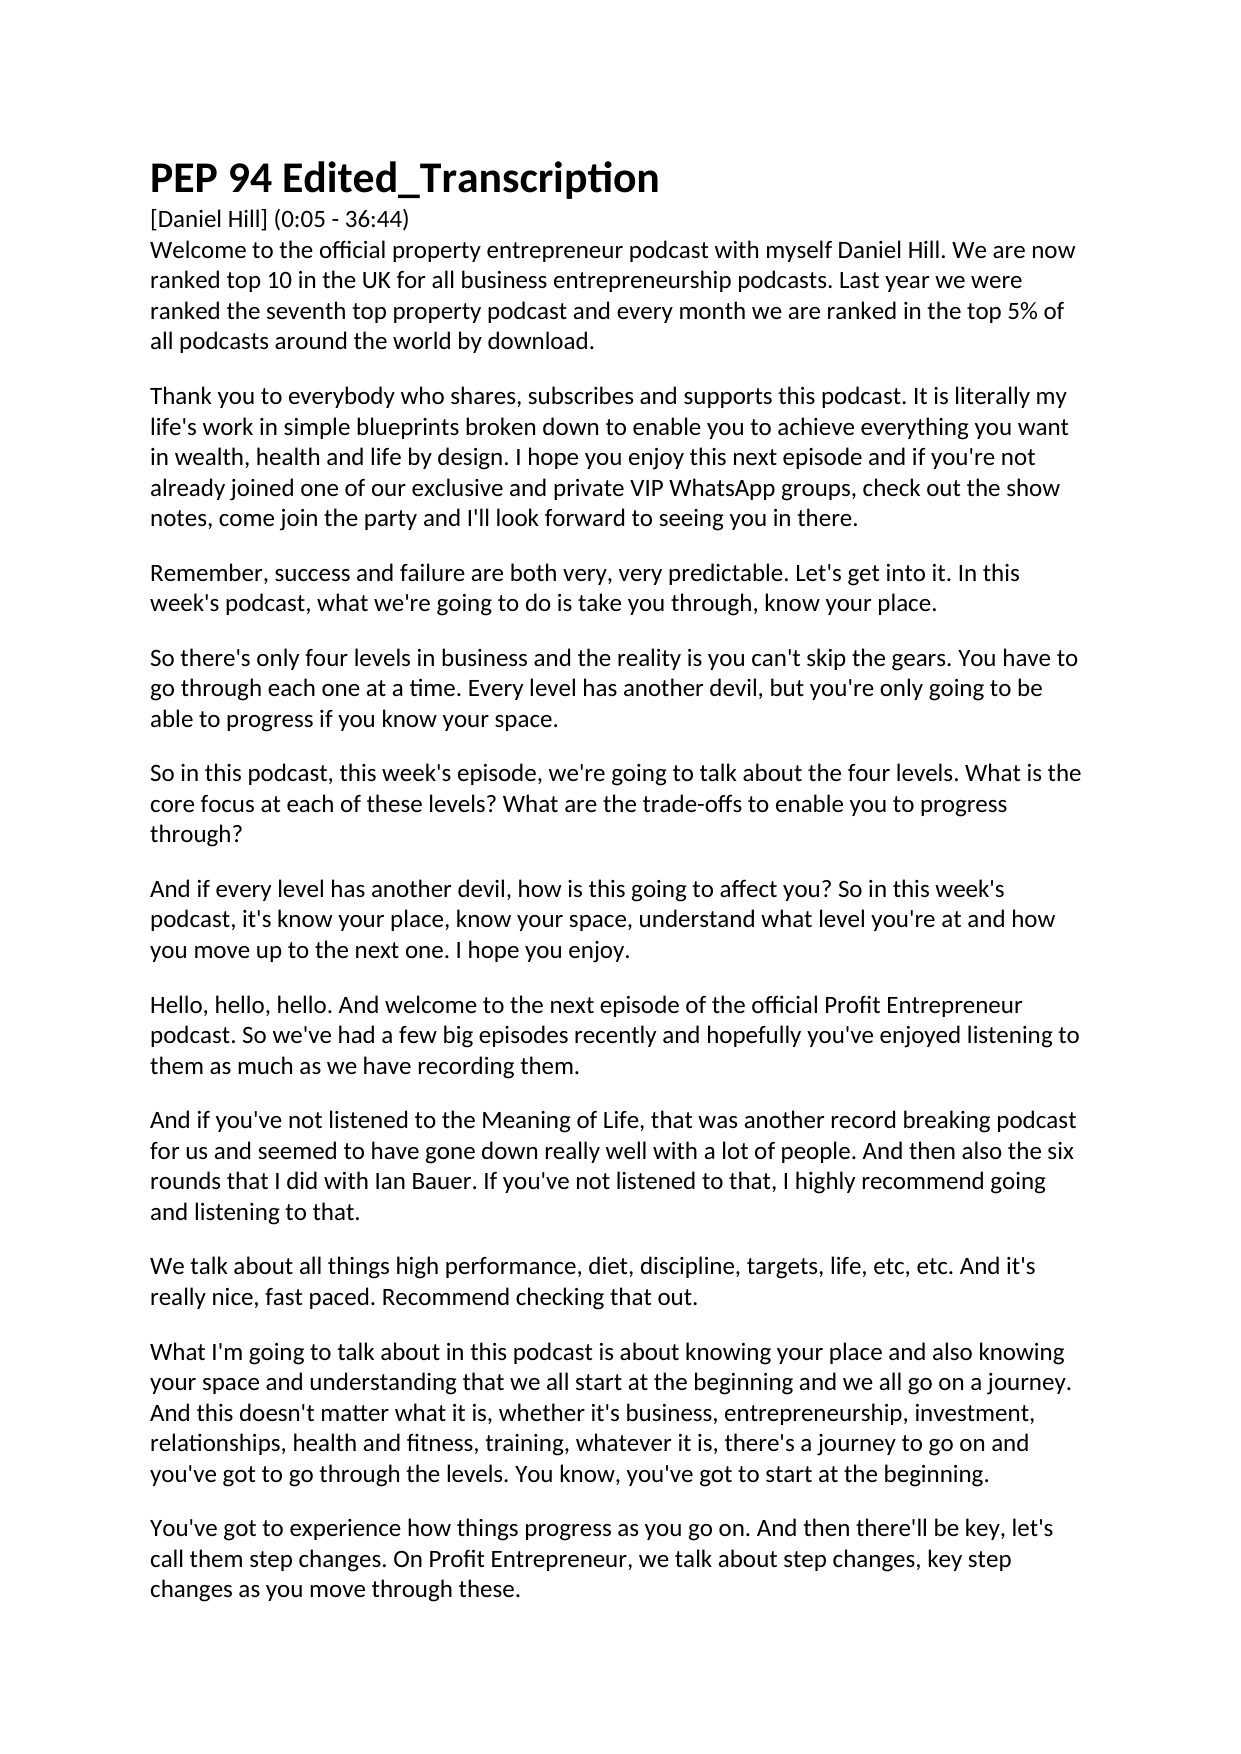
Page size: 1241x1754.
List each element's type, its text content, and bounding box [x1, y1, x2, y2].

text And if every level has another devil, how is this going to affect you? So in this week's podcast, it's know your place, know your space, understand what level you're at and how you move up to the next one. I hope you enjoy. [150, 873, 1090, 965]
text [Daniel Hill] (0:05 - 36:44) [150, 203, 1090, 234]
text You've got to experience how things progress as you go on. And then there'll be key, let's call them step changes. On Profit Entrepreneur, we talk about step changes, key step changes as you move through these. [150, 1512, 1090, 1604]
text So there's only four levels in business and the reality is you can't skip the gears. You have to go through each one at a time. Every level has another devil, but you're only going to be able to progress if you know your space. [150, 642, 1090, 733]
text Hello, hello, hello. And welcome to the next episode of the official Profit Entrepreneur podcast. So we've had a few big episodes recently and hopefully you've enjoyed listening to them as much as we have recording them. [150, 989, 1090, 1080]
text PEP 94 Edited_Transcription [150, 150, 1090, 203]
text What I'm going to talk about in this podcast is about knowing your place and also knowing your space and understanding that we all start at the beginning and we all go on a journey. And this doesn't matter what it is, whether it's business, entrepreneurship, investment, relationships, health and fitness, training, whatever it is, there's a journey to go on and you've got to go through the levels. You know, you've got to start at the beginning. [150, 1336, 1090, 1488]
text So in this podcast, this week's episode, we're going to talk about the four levels. What is the core focus at each of these levels? What are the trade-offs to enable you to progress through? [150, 757, 1090, 849]
text Thank you to everybody who shares, subscribes and supports this podcast. It is literally my life's work in simple blueprints broken down to enable you to achieve everything you want in wealth, health and life by design. I hope you enjoy this next episode and if you're not already joined one of our exclusive and private VIP WhatsApp groups, check out the show notes, come join the party and I'll look forward to seeing you in there. [150, 380, 1090, 533]
text And if you've not listened to the Meaning of Life, that was another record breaking podcast for us and seemed to have gone down really well with a lot of people. And then also the six rounds that I did with Ian Bauer. If you've not listened to that, I highly recommend going and listening to that. [150, 1104, 1090, 1226]
text Remember, success and failure are both very, very predictable. Let's get into it. In this week's podcast, what we're going to do is take you through, know your place. [150, 557, 1090, 618]
text Welcome to the official property entrepreneur podcast with myself Daniel Hill. We are now ranked top 10 in the UK for all business entrepreneurship podcasts. Last year we were ranked the seventh top property podcast and every month we are ranked in the top 5% of all podcasts around the world by download. [150, 234, 1090, 356]
text We talk about all things high performance, diet, discipline, targets, life, etc, etc. And it's really nice, fast paced. Recommend checking that out. [150, 1251, 1090, 1312]
